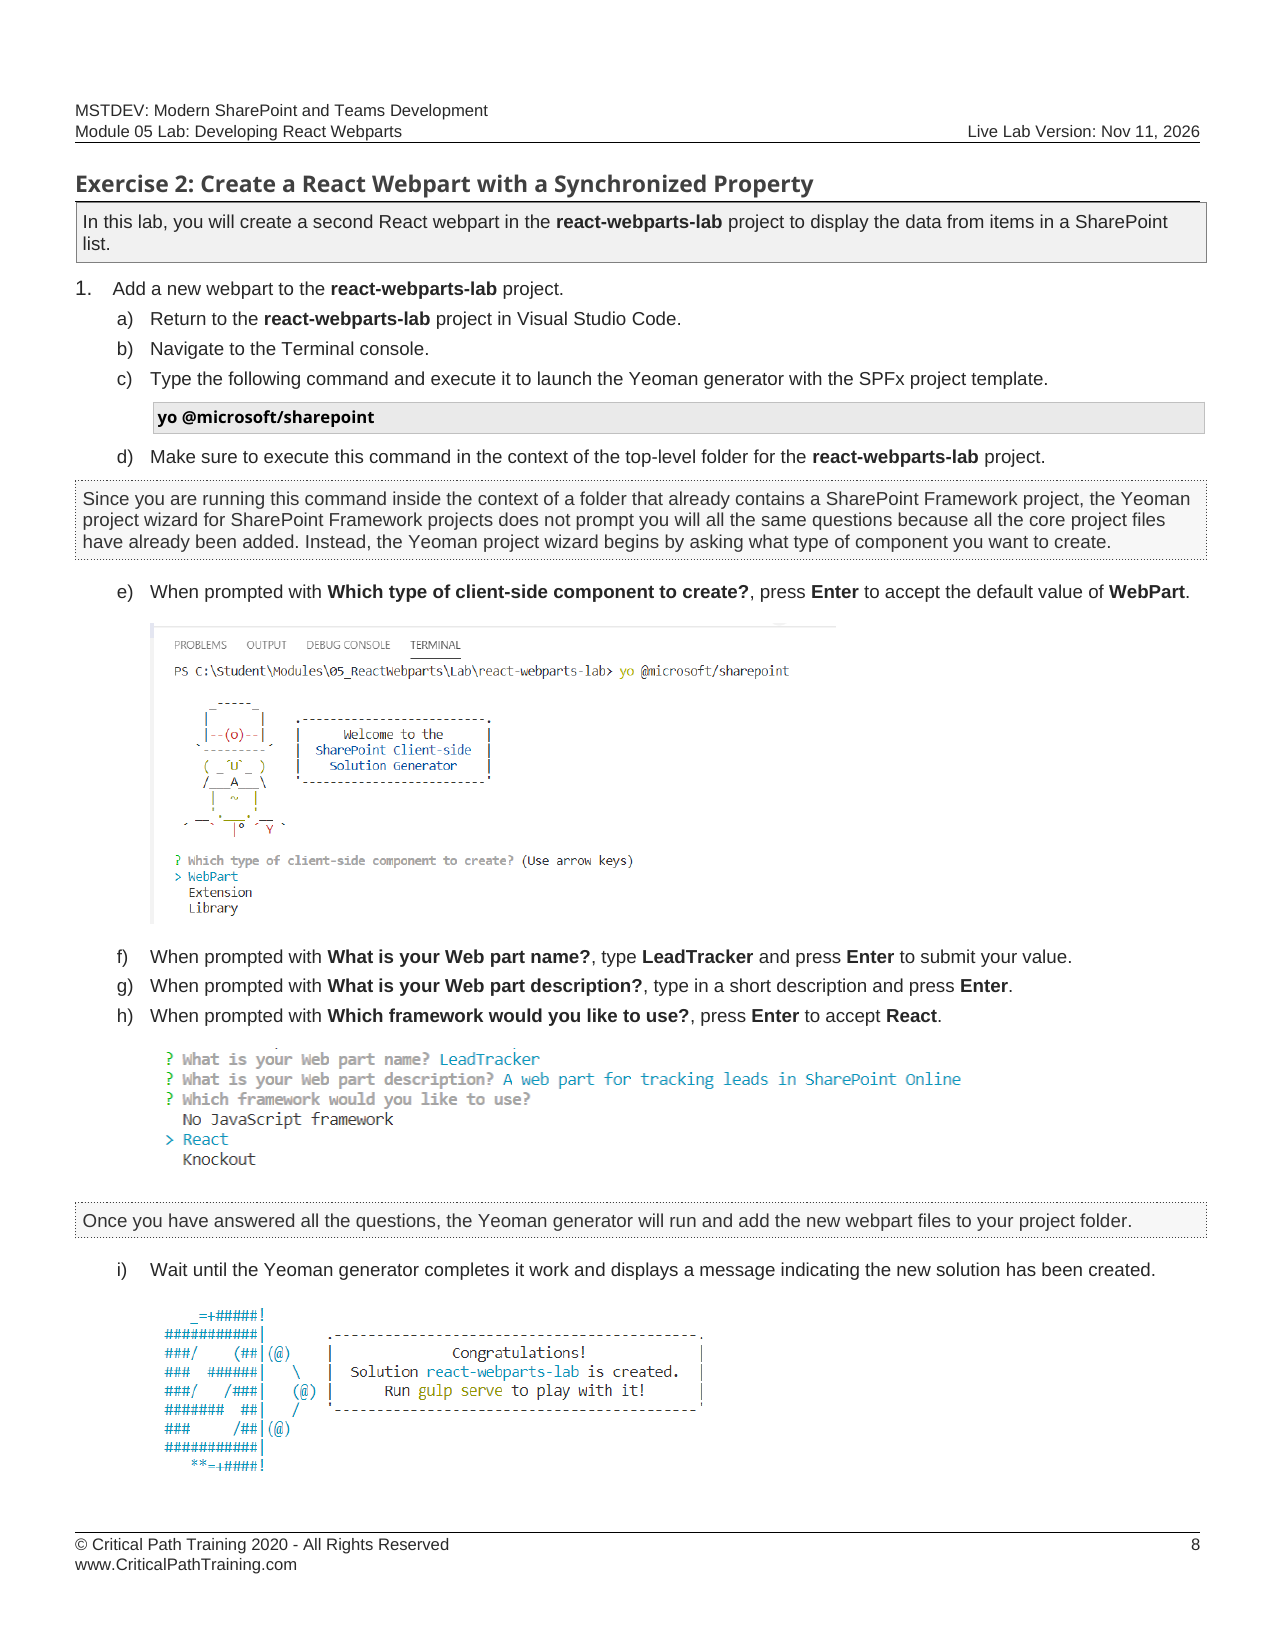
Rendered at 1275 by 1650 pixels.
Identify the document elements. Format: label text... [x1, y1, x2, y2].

picture [150, 623, 836, 924]
text Wait until the Yeoman generator completes it work and displays a message indicating the new solution has been created. [117, 1259, 1200, 1281]
list Add a new webpart to the react-webparts-lab project. [75, 275, 1200, 299]
subtitle Exercise 2: Create a React Webpart with a Synchronized Property [75, 168, 1200, 201]
text Navigate to the Terminal console. [117, 338, 1200, 359]
text Since you are running this command inside the context of a folder that already contains a SharePoint Framework project, the Yeoman project wizard for SharePoint Framework projects does not prompt you will all the same questions because all the core project files have already been added. Instead, the Yeoman project wizard begins by asking what type of component you want to create. [75, 480, 1207, 560]
text Once you have answered all the questions, the Yeoman generator will run and add the new webpart files to your project folder. [75, 1202, 1207, 1238]
picture [150, 1048, 992, 1181]
picture [150, 1302, 755, 1477]
text When prompted with Which framework would you like to use?, press Enter to accept React. [117, 1005, 1200, 1027]
text Return to the react-webparts-lab project in Visual Studio Code. [117, 308, 1200, 329]
text Make sure to execute this command in the context of the top-level folder for the react-webparts-lab project. [117, 446, 1200, 468]
text When prompted with What is your Web part description?, type in a short description and press Enter. [117, 975, 1200, 997]
text In this lab, you will create a second React webpart in the react-webparts-lab project to display the data from items in a SharePoint list. [77, 203, 1206, 262]
text When prompted with Which type of client-side component to create?, press Enter to accept the default value of WebPart. [117, 581, 1200, 602]
text yo @microsoft/sharepoint [154, 403, 1204, 433]
text When prompted with What is your Web part name?, type LeadTracker and press Enter to submit your value. [117, 945, 1200, 967]
text Type the following command and execute it to launch the Yeoman generator with the SPFx project template. [117, 367, 1200, 389]
